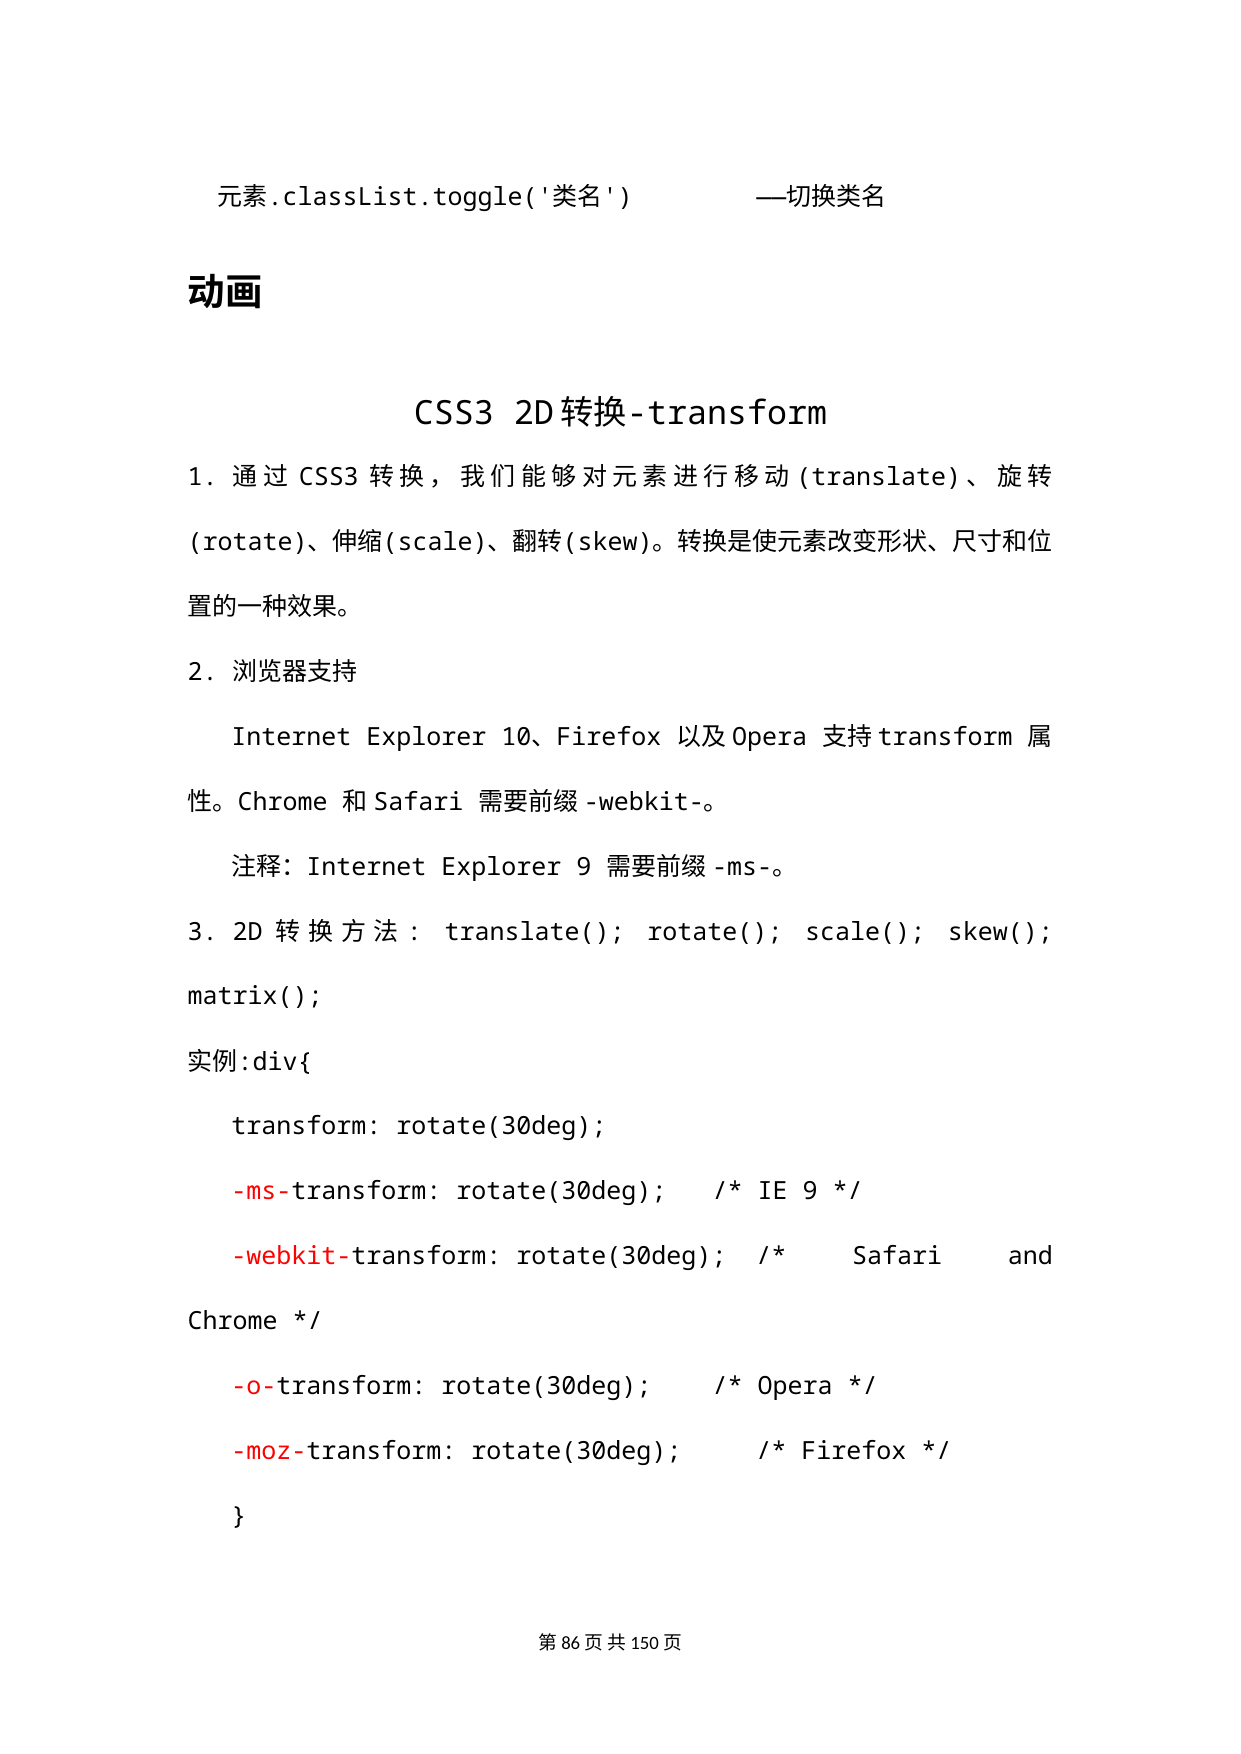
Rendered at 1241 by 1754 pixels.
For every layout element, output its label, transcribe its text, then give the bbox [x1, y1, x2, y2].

list 实例:div{ [187, 1027, 1053, 1092]
list -o-transform: rotate(30deg); /* Opera */ [187, 1352, 1053, 1417]
list 2D转换方法: translate(); rotate(); scale(); skew(); matrix(); [187, 897, 1053, 1027]
list 通过CSS3转换，我们能够对元素进行移动(translate)、旋转(rotate)、伸缩(scale)、翻转(skew)。转换是使元素改变形状、尺寸和位置的一种效果。 [187, 442, 1053, 637]
list CSS3 2D转换-transform [187, 377, 1053, 442]
list 浏览器支持 [187, 637, 1053, 702]
list -ms-transform: rotate(30deg); /* IE 9 */ [187, 1157, 1053, 1222]
list 元素.classList.toggle('类名') ——切换类名 [187, 162, 1053, 227]
list -webkit-transform: rotate(30deg); /* Safari and Chrome */ [187, 1222, 1053, 1352]
list -moz-transform: rotate(30deg); /* Firefox */ [187, 1417, 1053, 1482]
subtitle 动画 [187, 256, 1053, 321]
list 注释：Internet Explorer 9 需要前缀 -ms-。 [187, 832, 1053, 897]
list } [187, 1482, 1053, 1547]
list Internet Explorer 10、Firefox 以及 Opera 支持 transform 属性。Chrome 和 Safari 需要前缀 -webkit-。 [187, 702, 1053, 832]
list transform: rotate(30deg); [187, 1092, 1053, 1157]
